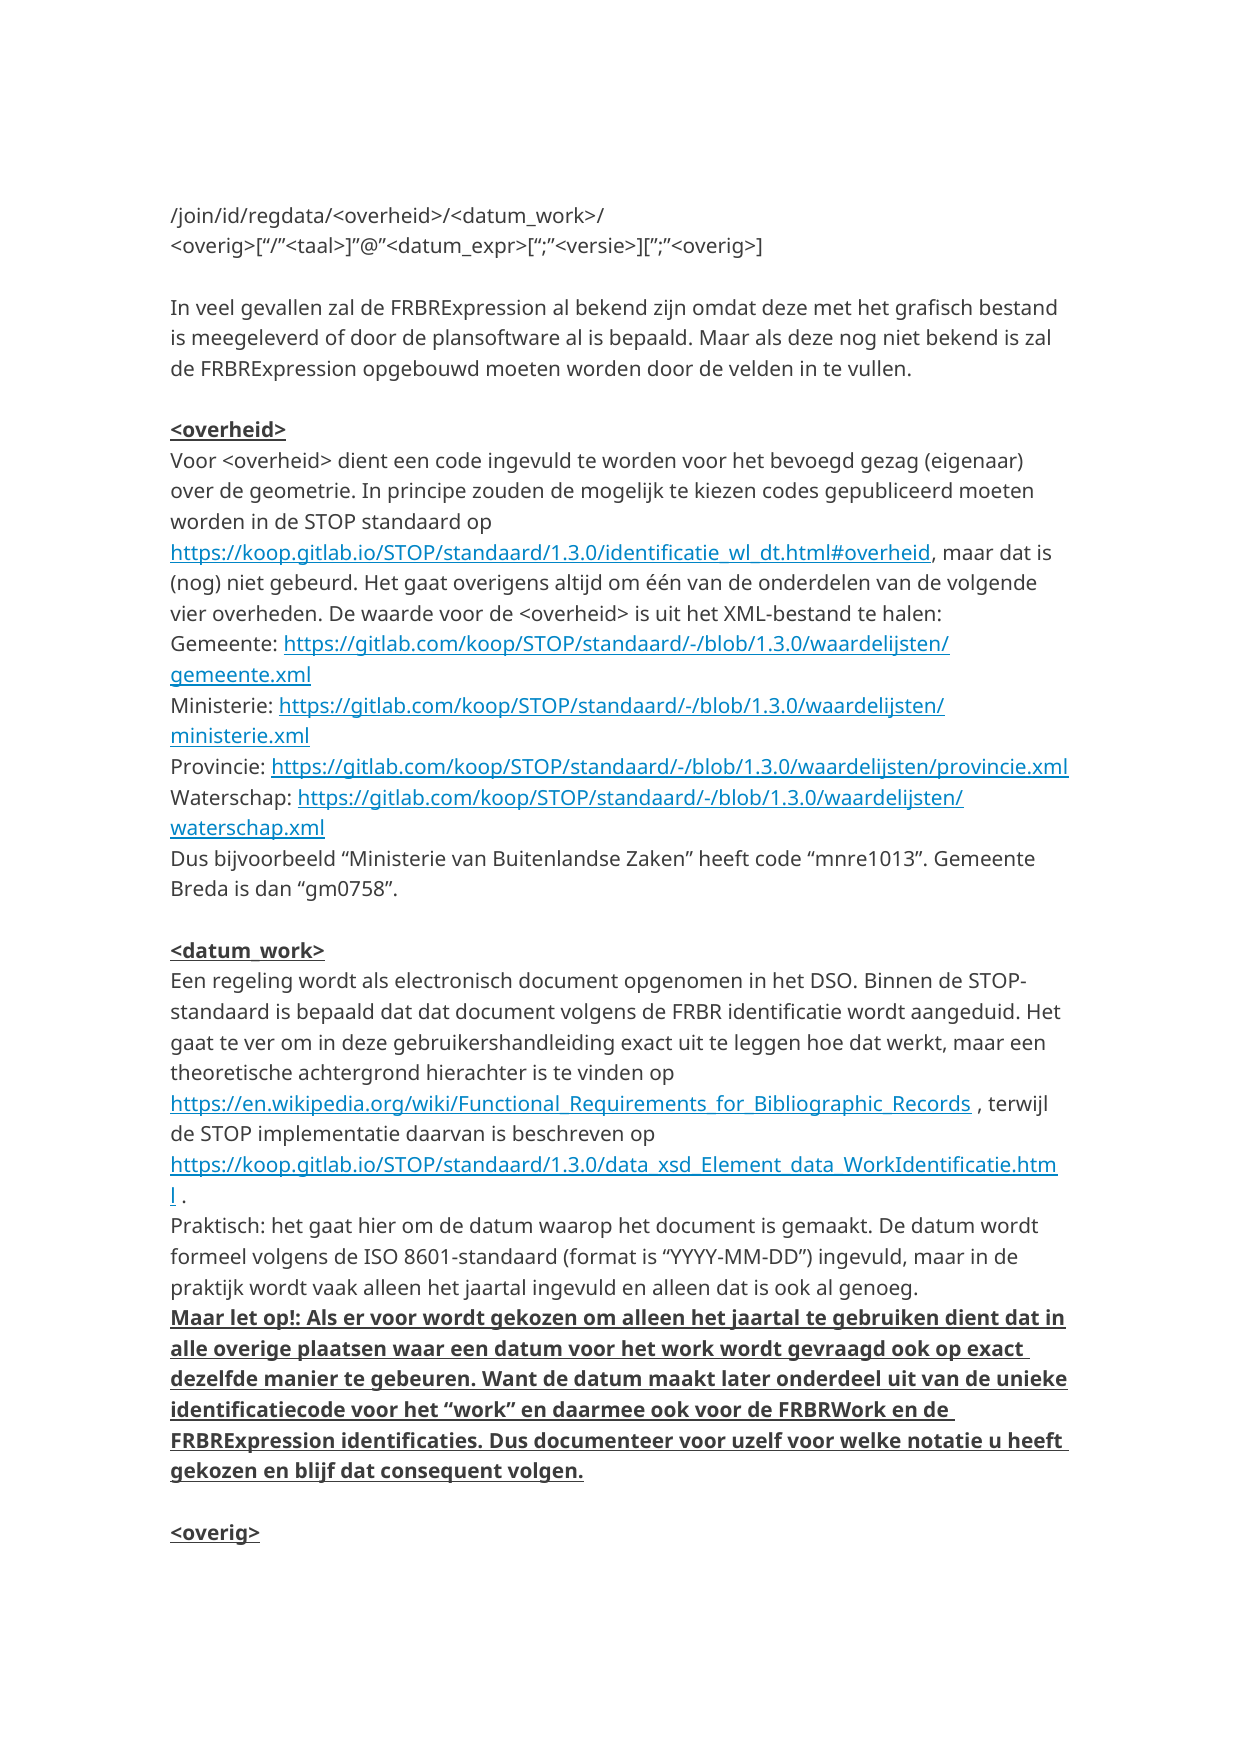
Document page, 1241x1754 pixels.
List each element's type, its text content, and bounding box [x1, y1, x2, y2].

text <overheid> [170, 415, 1070, 443]
text Een regeling wordt als electronisch document opgenomen in het DSO. Binnen de STOP-standaard is bepaald dat dat document volgens de FRBR identificatie wordt aangeduid. Het gaat te ver om in deze gebruikershandleiding exact uit te leggen hoe dat werkt, maar een theoretische achtergrond hierachter is te vinden op https://en.wikipedia.org/wiki/Functional_Requirements_for_Bibliographic_Records , terwijl de STOP implementatie daarvan is beschreven op https://koop.gitlab.io/STOP/standaard/1.3.0/data_xsd_Element_data_WorkIdentificatie.html . [170, 966, 1070, 1209]
text Ministerie: https://gitlab.com/koop/STOP/standaard/-/blob/1.3.0/waardelijsten/ministerie.xml [170, 691, 1070, 750]
text Waterschap: https://gitlab.com/koop/STOP/standaard/-/blob/1.3.0/waardelijsten/waterschap.xml [170, 783, 1070, 842]
text Voor <overheid> dient een code ingevuld te worden voor het bevoegd gezag (eigenaar) over de geometrie. In principe zouden de mogelijk te kiezen codes gepubliceerd moeten worden in de STOP standaard op https://koop.gitlab.io/STOP/standaard/1.3.0/identificatie_wl_dt.html#overheid, maar dat is (nog) niet gebeurd. Het gaat overigens altijd om één van de onderdelen van de volgende vier overheden. De waarde voor de <overheid> is uit het XML-bestand te halen: [170, 446, 1070, 627]
text In veel gevallen zal de FRBRExpression al bekend zijn omdat deze met het grafisch bestand is meegeleverd of door de plansoftware al is bepaald. Maar als deze nog niet bekend is zal de FRBRExpression opgebouwd moeten worden door de velden in te vullen. [170, 293, 1070, 382]
text Dus bijvoorbeeld “Ministerie van Buitenlandse Zaken” heeft code “mnre1013”. Gemeente Breda is dan “gm0758”. [170, 844, 1070, 903]
text Praktisch: het gaat hier om de datum waarop het document is gemaakt. De datum wordt formeel volgens de ISO 8601-standaard (format is “YYYY-MM-DD”) ingevuld, maar in de praktijk wordt vaak alleen het jaartal ingevuld en alleen dat is ook al genoeg. Maar let op!: Als er voor wordt gekozen om alleen het jaartal te gebruiken dient dat in alle overige plaatsen waar een datum voor het work wordt gevraagd ook op exact dezelfde manier te gebeuren. Want de datum maakt later onderdeel uit van de unieke identificatiecode voor het “work” en daarmee ook voor de FRBRWork en de FRBRExpression identificaties. Dus documenteer voor uzelf voor welke notatie u heeft gekozen en blijf dat consequent volgen. [170, 1211, 1070, 1485]
text <overig> [170, 1518, 1070, 1546]
text Gemeente: https://gitlab.com/koop/STOP/standaard/-/blob/1.3.0/waardelijsten/gemeente.xml [170, 629, 1070, 688]
text <datum_work> [170, 936, 1070, 964]
text Provincie: https://gitlab.com/koop/STOP/standaard/-/blob/1.3.0/waardelijsten/provincie.xml [170, 752, 1070, 780]
text /join/id/regdata/<overheid>/<datum_work>/<overig>[“/”<taal>]”@”<datum_expr>[“;”<versie>][”;”<overig>] [170, 201, 1070, 260]
